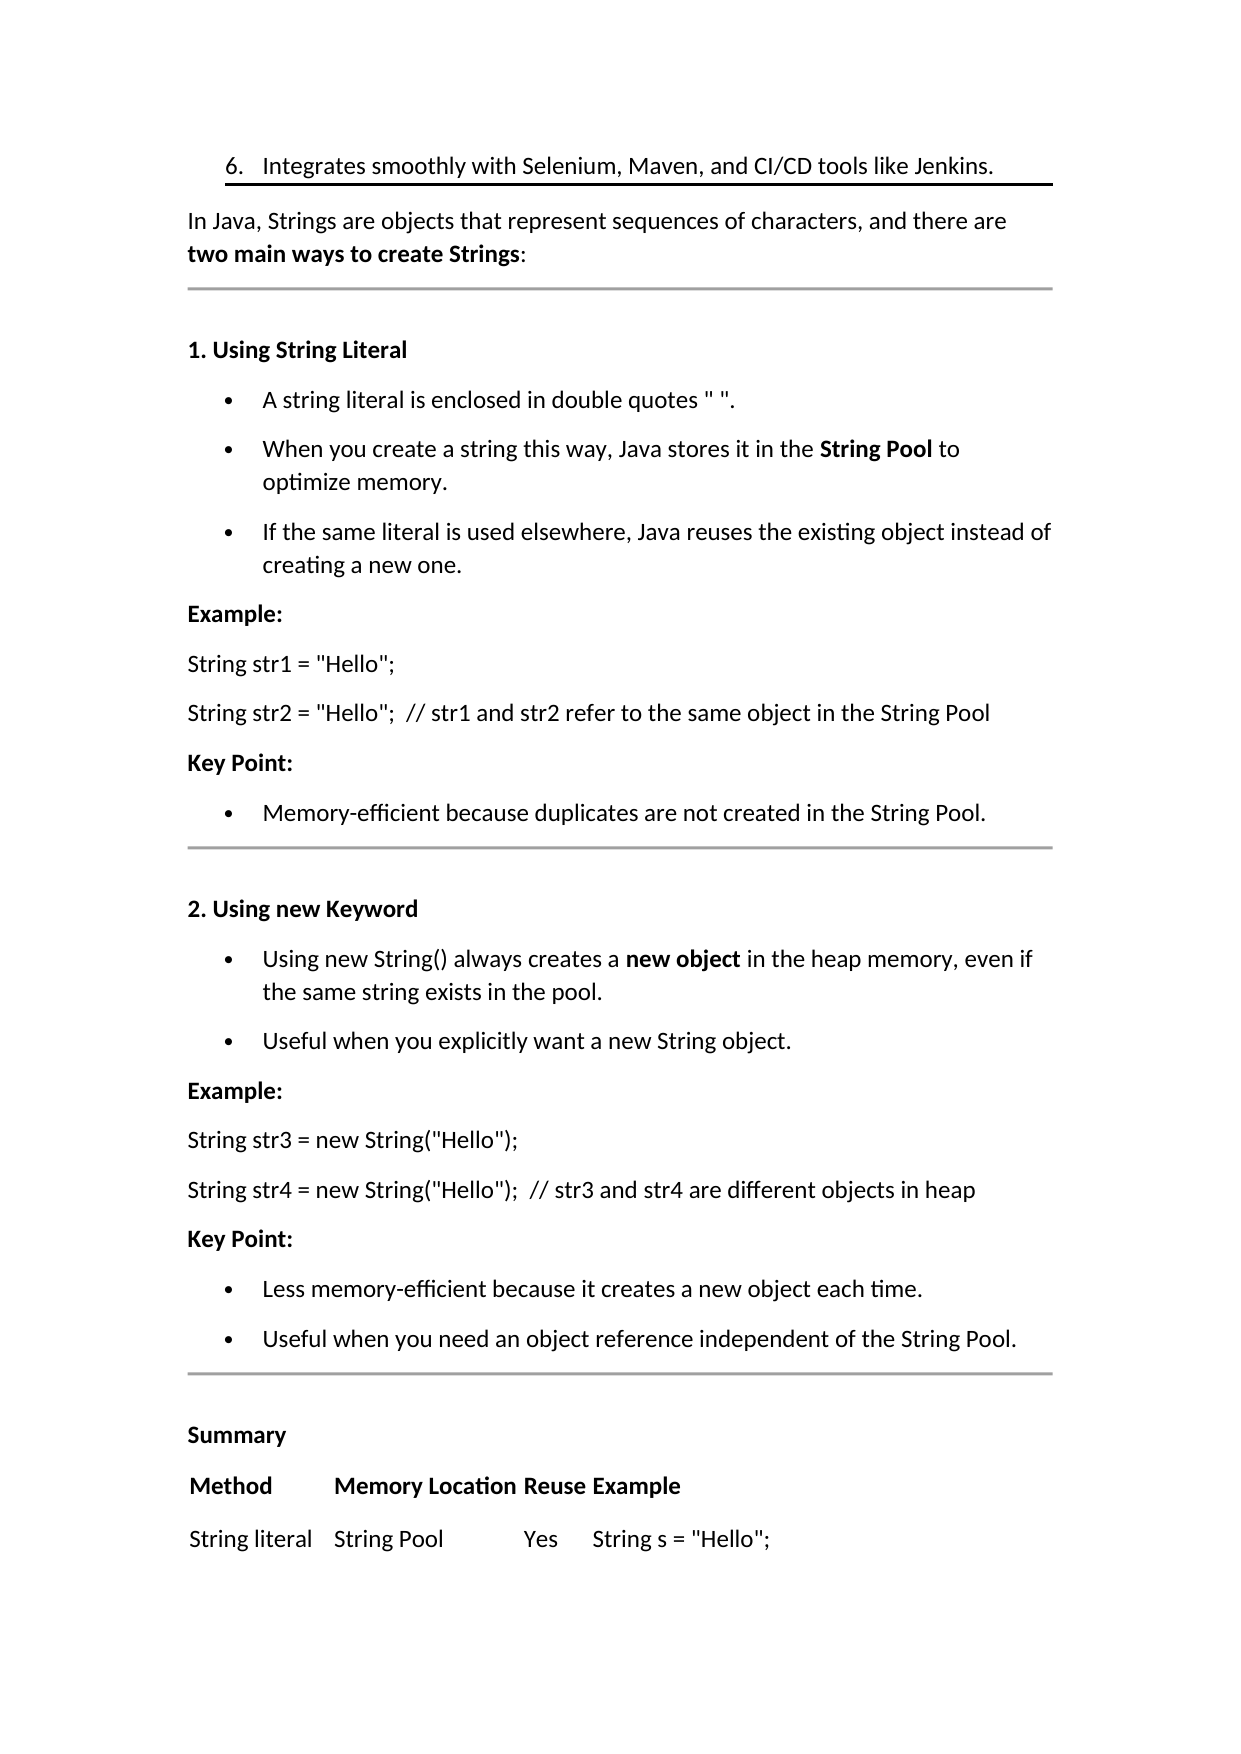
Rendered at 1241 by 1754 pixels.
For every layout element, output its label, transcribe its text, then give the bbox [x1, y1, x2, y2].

table_header Reuse [522, 1469, 591, 1521]
text String str2 = "Hello"; // str1 and str2 refer to the same object in the String Pool [187, 697, 1053, 728]
list When you create a string this way, Java stores it in the String Pool to optimize memory. [225, 433, 1053, 497]
list Integrates smoothly with Selenium, Maven, and CI/CD tools like Jenkins. [225, 150, 1053, 183]
text 1. Using String Literal [187, 334, 1053, 365]
text Summary [187, 1419, 1053, 1450]
list Using new String() always creates a new object in the heap memory, even if the same string exists in the pool. [225, 943, 1053, 1006]
list Useful when you explicitly want a new String object. [225, 1025, 1053, 1056]
list Useful when you need an object reference independent of the String Pool. [225, 1323, 1053, 1353]
text String str3 = new String("Hello"); [187, 1124, 1053, 1155]
list Memory-efficient because duplicates are not created in the String Pool. [225, 797, 1053, 827]
text Example: [187, 1075, 1053, 1105]
text String str1 = "Hello"; [187, 648, 1053, 678]
text Key Point: [187, 1223, 1053, 1254]
text In Java, Strings are objects that represent sequences of characters, and there are two main ways to create Strings: [187, 205, 1053, 268]
list If the same literal is used elsewhere, Java reuses the existing object instead of creating a new one. [225, 516, 1053, 579]
table_header Method [188, 1469, 332, 1521]
table_cell String s = "Hello"; [591, 1521, 900, 1573]
text Key Point: [187, 747, 1053, 778]
table_cell String literal [188, 1521, 332, 1573]
table_cell String Pool [333, 1521, 522, 1573]
table_header Memory Location [333, 1469, 522, 1521]
text 2. Using new Keyword [187, 893, 1053, 924]
list A string literal is enclosed in double quotes " ". [225, 384, 1053, 414]
table_cell Yes [522, 1521, 591, 1573]
text String str4 = new String("Hello"); // str3 and str4 are different objects in heap [187, 1174, 1053, 1204]
table_header Example [591, 1469, 900, 1521]
text Example: [187, 598, 1053, 629]
list Less memory-efficient because it creates a new object each time. [225, 1273, 1053, 1304]
